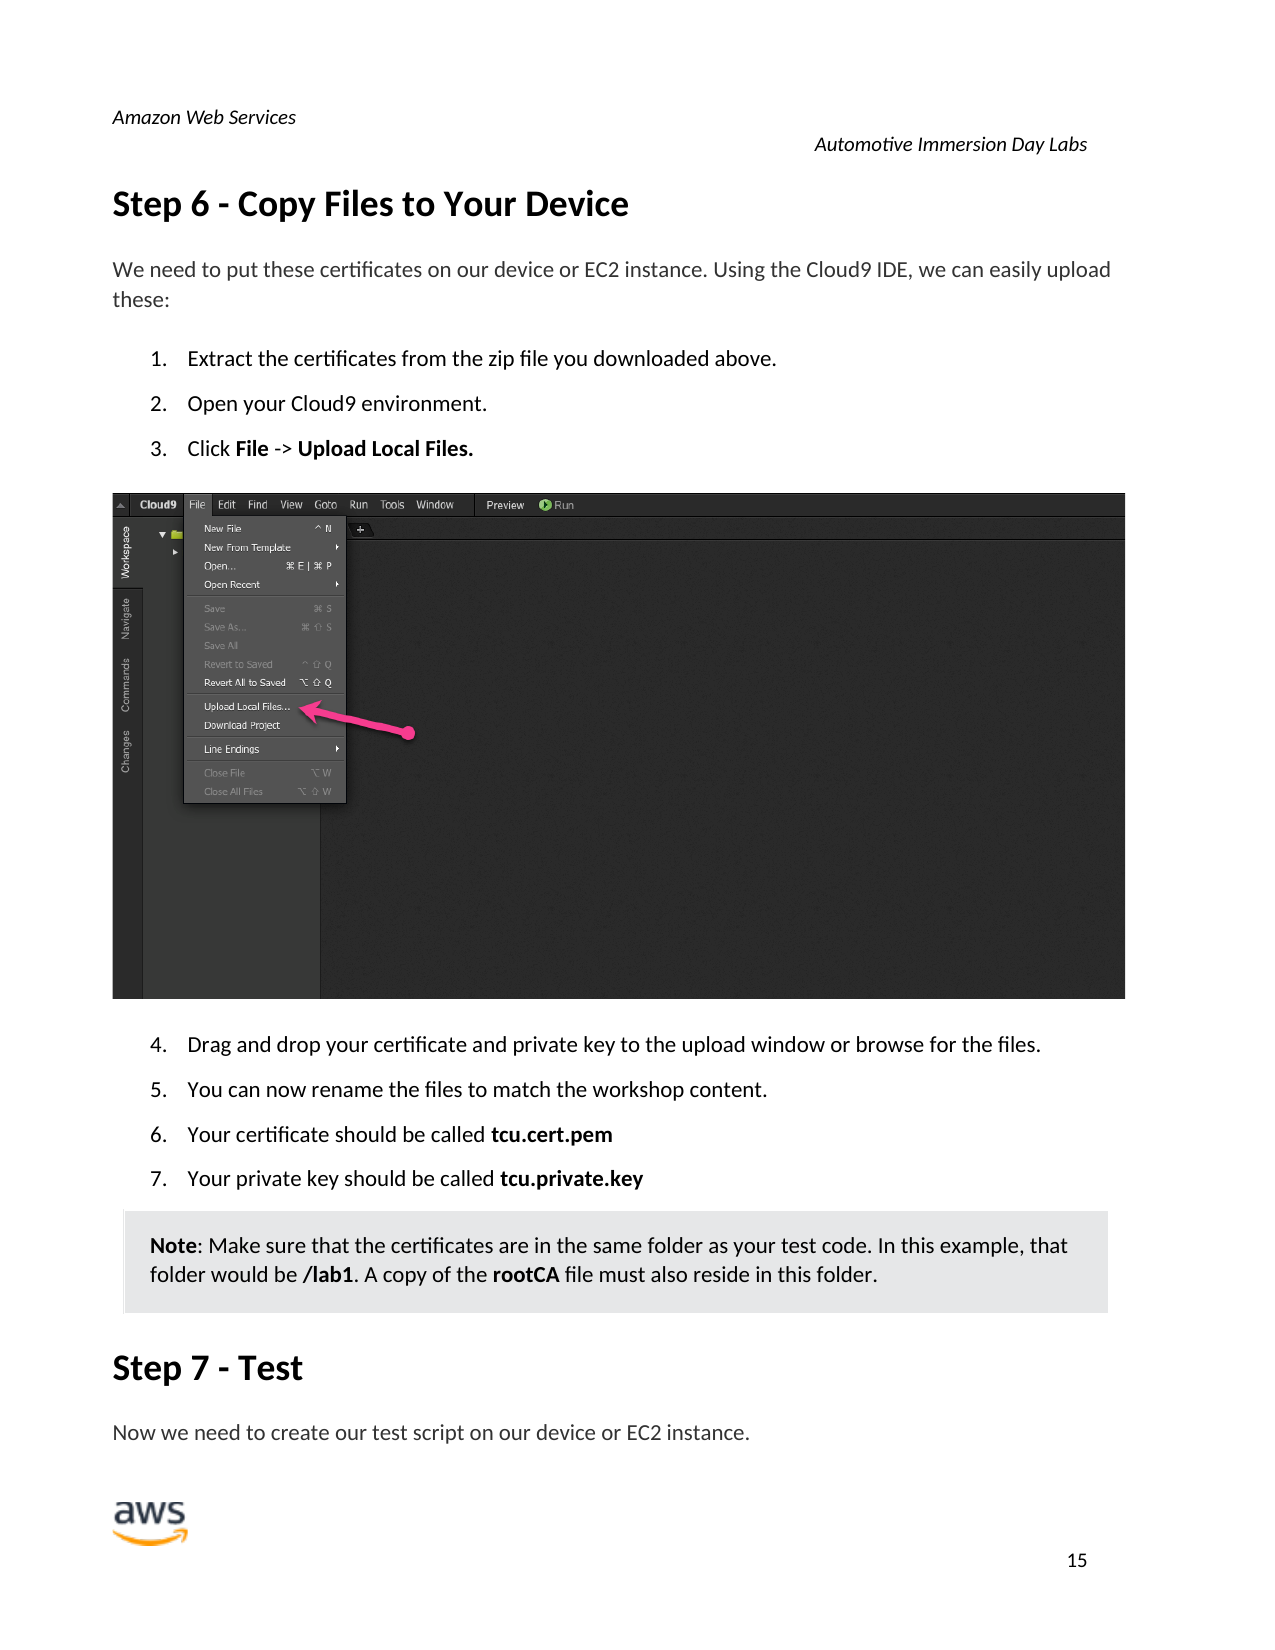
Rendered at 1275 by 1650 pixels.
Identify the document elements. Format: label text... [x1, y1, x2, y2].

list Open your Cloud9 environment. [150, 389, 1125, 417]
list Your certificate should be called tcu.cert.pem [150, 1120, 1125, 1148]
subtitle Step 7 - Test [112, 1339, 1125, 1389]
picture [112, 1502, 188, 1546]
subtitle Step 6 - Copy Files to Your Device [112, 176, 1125, 226]
list Click File -> Upload Local Files. [150, 434, 1125, 462]
text Note: Make sure that the certificates are in the same folder as your test code. In this example, that folder would be /lab1. A copy of the rootCA file must also reside in this folder. [125, 1211, 1108, 1313]
list You can now rename the files to match the workshop content. [150, 1075, 1125, 1103]
list Drag and drop your certificate and private key to the upload window or browse for the files. [150, 1030, 1125, 1058]
list Your private key should be called tcu.private.key [150, 1164, 1125, 1192]
list Extract the certificates from the zip file you downloaded above. [150, 344, 1125, 372]
text Now we need to create our test script on our device or EC2 instance. [112, 1418, 1125, 1446]
text We need to put these certificates on our device or EC2 instance. Using the Cloud9 IDE, we can easily upload these: [112, 255, 1125, 313]
picture [112, 493, 1125, 999]
